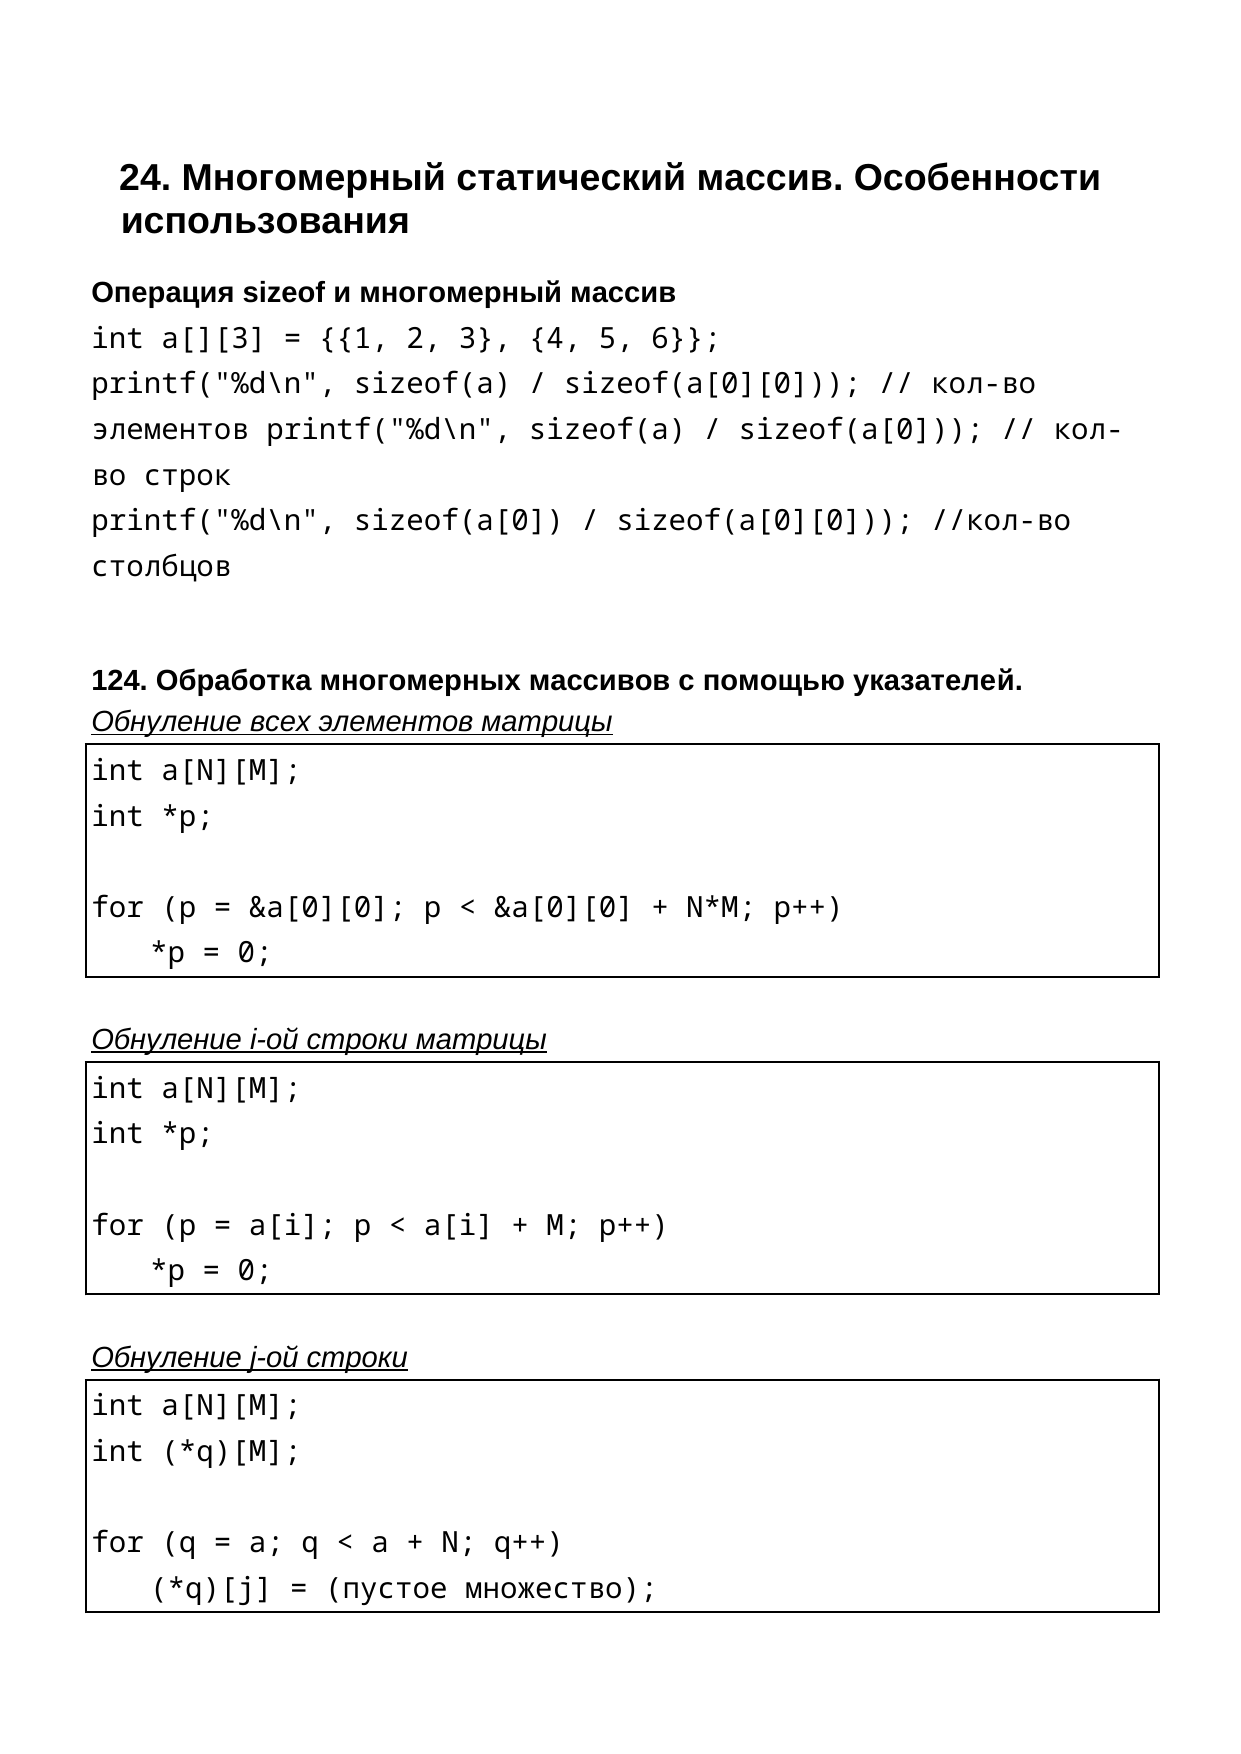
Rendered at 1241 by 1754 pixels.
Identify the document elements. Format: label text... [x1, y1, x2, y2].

text for (q = a; q < a + N; q++) [87, 1515, 1158, 1561]
text for (p = &a[0][0]; p < &a[0][0] + N*M; p++) [87, 880, 1158, 926]
text *p = 0; [87, 1243, 1158, 1293]
subtitle 24. Многомерный статический массив. Особенности использования [119, 156, 1153, 242]
text int (*q)[M]; [87, 1424, 1158, 1470]
text int *p; [87, 1106, 1158, 1152]
text Обнуление всех элементов матрицы [91, 704, 1153, 738]
text Обнуление j-ой строки [91, 1340, 1153, 1373]
text printf("%d\n", sizeof(a[0]) / sizeof(a[0][0])); //кол-во столбцов [91, 499, 1153, 585]
text int *p; [87, 789, 1158, 834]
text Обнуление i-ой строки матрицы [91, 1022, 1153, 1056]
text printf("%d\n", sizeof(a) / sizeof(a[0][0])); // кол-во элементов printf("%d\n", sizeof(a) / sizeof(a[0])); // кол-во строк [91, 363, 1153, 493]
text int a[N][M]; [87, 1381, 1158, 1424]
text *p = 0; [87, 926, 1158, 976]
text int a[][3] = {{1, 2, 3}, {4, 5, 6}}; [91, 317, 1153, 357]
text int a[N][M]; [87, 745, 1158, 789]
text for (p = a[i]; p < a[i] + M; p++) [87, 1198, 1158, 1243]
subtitle Операция sizeof и многомерный массив [91, 275, 1153, 309]
subtitle 124. Обработка многомерных массивов с помощью указателей. [91, 663, 1153, 696]
text (*q)[j] = (пустое множество); [87, 1561, 1158, 1611]
text int a[N][M]; [87, 1063, 1158, 1106]
